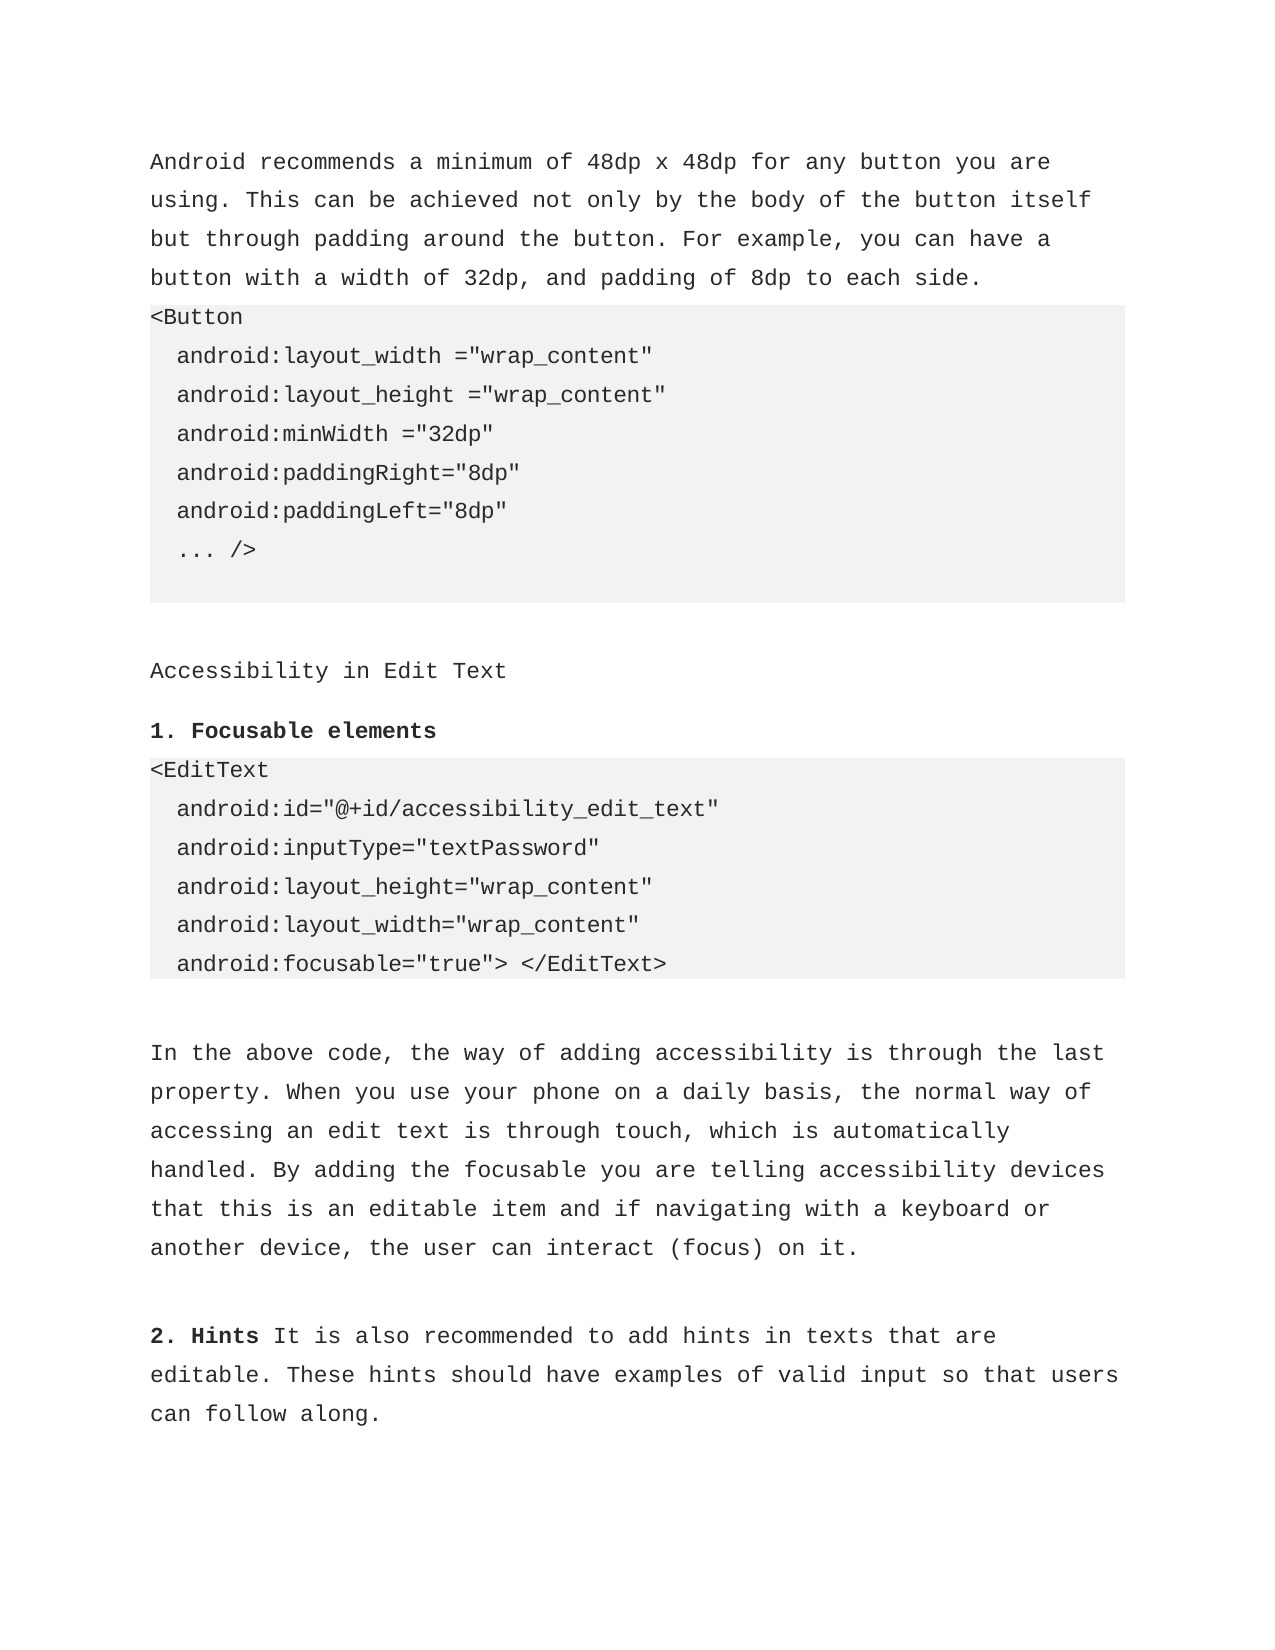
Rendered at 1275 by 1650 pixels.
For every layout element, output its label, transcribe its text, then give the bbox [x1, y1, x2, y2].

text <EditText android:id="@+id/accessibility_edit_text" android:inputType="textPassword" android:layout_height="wrap_content" android:layout_width="wrap_content" android:focusable="true"> </EditText> [150, 758, 1125, 979]
text 2. Hints It is also recommended to add hints in texts that are editable. These hints should have examples of valid input so that users can follow along. [150, 1325, 1125, 1428]
text In the above code, the way of adding accessibility is through the last property. When you use your phone on a daily basis, the normal way of accessing an edit text is through touch, which is automatically handled. By adding the focusable you are telling accessibility devices that this is an editable item and if navigating with a keyboard or another device, the user can interact (focus) on it. [150, 1042, 1125, 1262]
text Android recommends a minimum of 48dp x 48dp for any button you are using. This can be achieved not only by the body of the button itself but through padding around the button. For example, you can have a button with a width of 32dp, and padding of 8dp to each side. [150, 150, 1125, 292]
subtitle Accessibility in Edit Text [150, 659, 1125, 685]
text <Button android:layout_width ="wrap_content" android:layout_height ="wrap_content" android:minWidth ="32dp" android:paddingRight="8dp" android:paddingLeft="8dp" ... /> [150, 305, 1125, 564]
text 1. Focusable elements [150, 719, 1125, 746]
